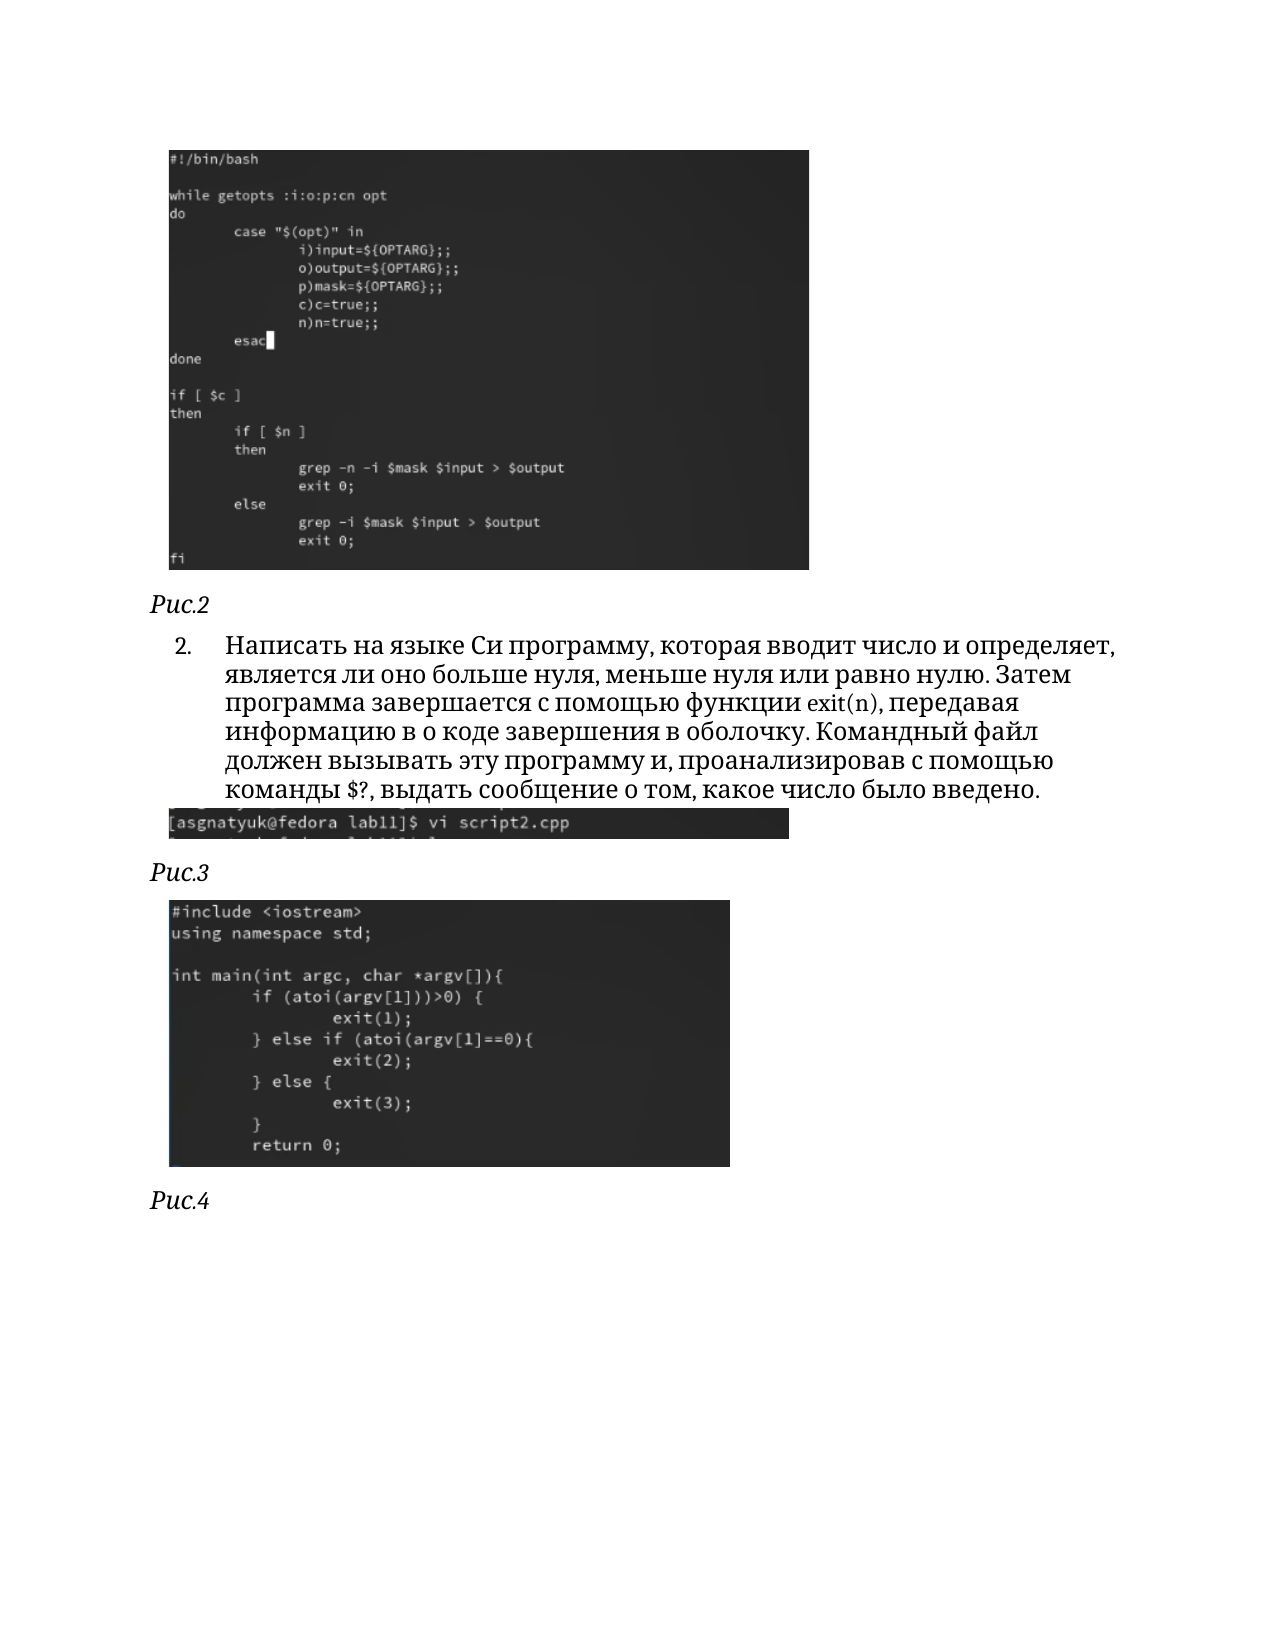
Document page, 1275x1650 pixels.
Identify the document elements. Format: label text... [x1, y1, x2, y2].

text Рис.4 [150, 1187, 1125, 1216]
text Рис.3 [150, 859, 1125, 888]
text Рис.2 [150, 591, 1125, 619]
list Написать на языке Си программу, которая вводит число и определяет, является ли оно больше нуля, меньше нуля или равно нулю. Затем программа завершается с помощью функции exit(n), передавая информацию в о коде завершения в оболочку. Командный файл должен вызывать эту программу и, проанализировав с помощью команды $?, выдать сообщение о том, какое число было введено. [175, 632, 1125, 804]
picture [168, 808, 789, 839]
picture [168, 150, 810, 570]
picture [168, 900, 730, 1167]
